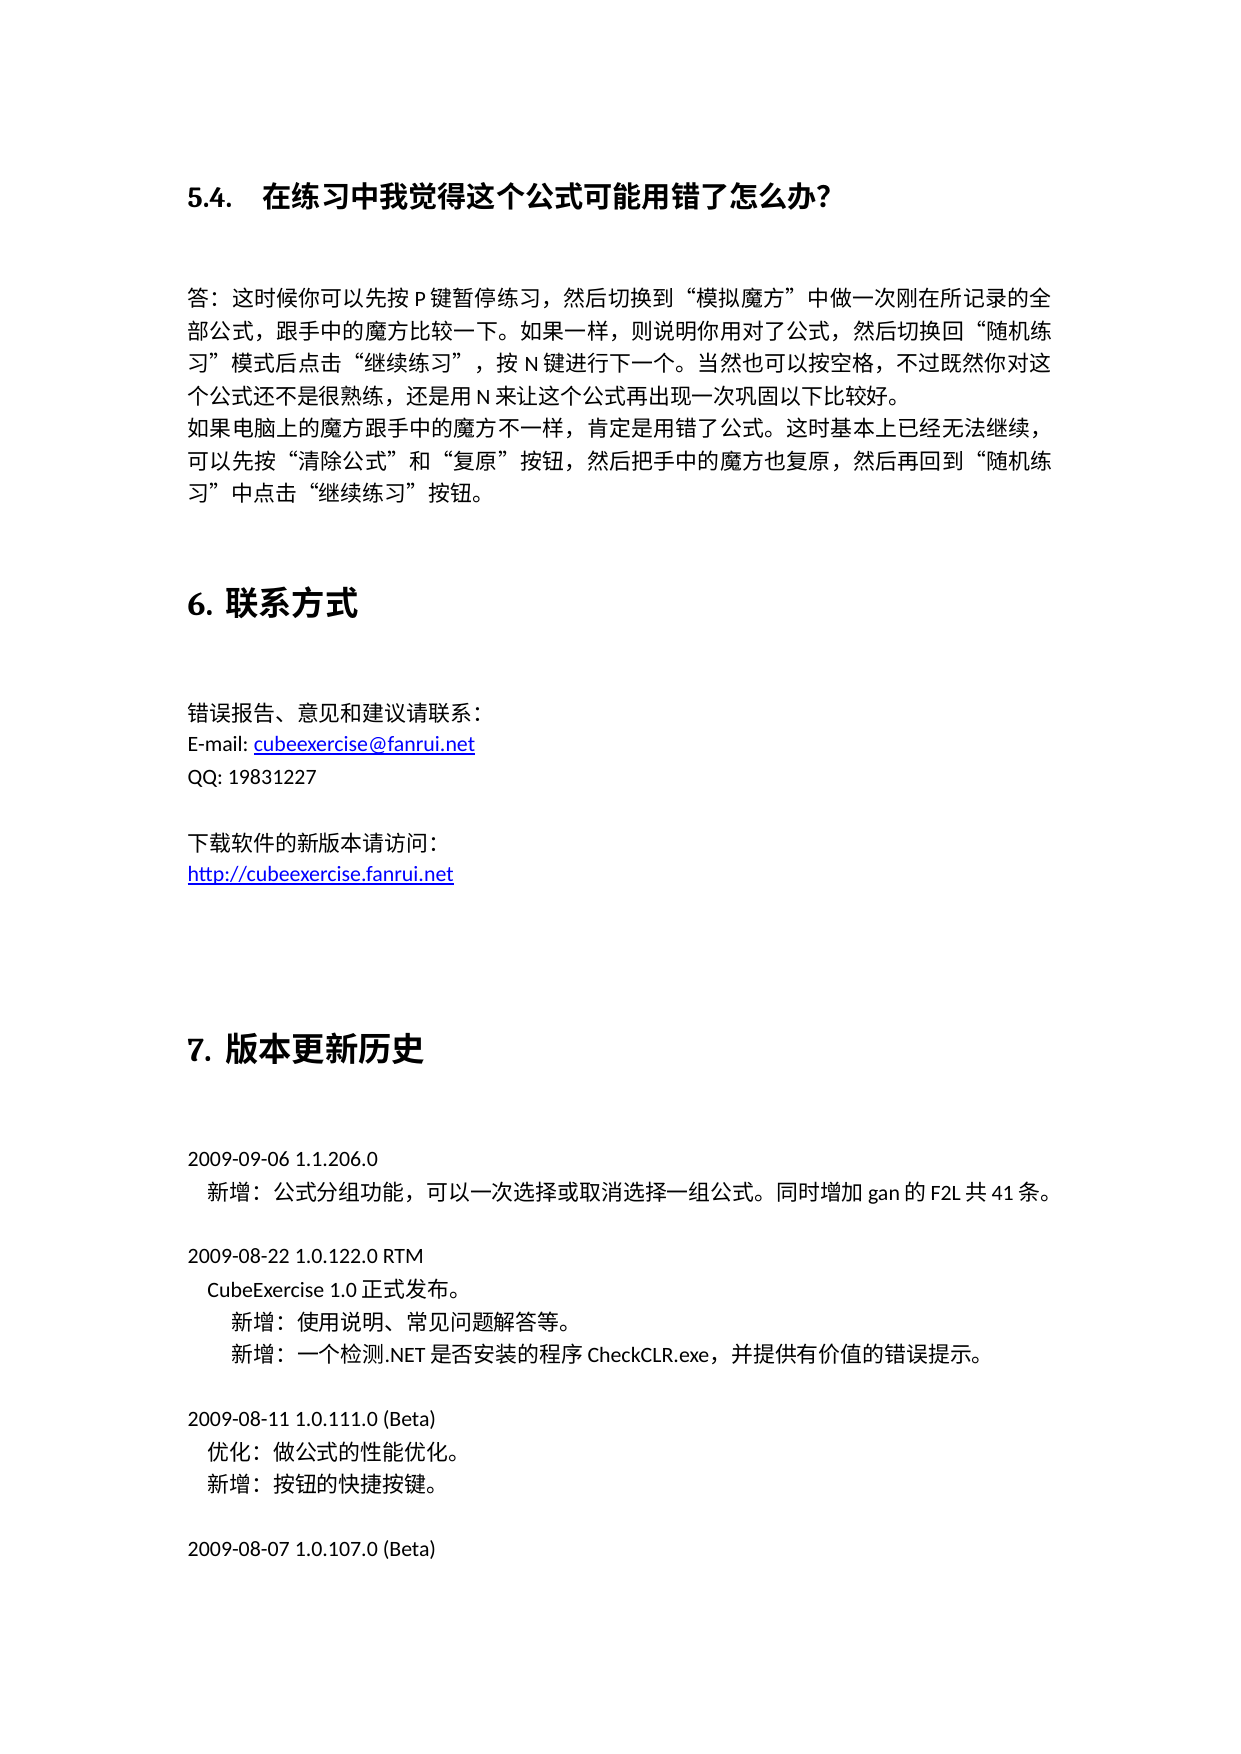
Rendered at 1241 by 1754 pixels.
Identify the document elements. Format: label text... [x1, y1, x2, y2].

text 2009-08-22 1.0.122.0 RTM [187, 1239, 1053, 1272]
subtitle 在练习中我觉得这个公式可能用错了怎么办？ [187, 162, 1053, 227]
text E-mail: cubeexercise@fanrui.net [187, 728, 1053, 760]
text 新增：一个检测.NET是否安装的程序CheckCLR.exe，并提供有价值的错误提示。 [187, 1337, 1053, 1369]
text 下载软件的新版本请访问： [187, 825, 1053, 858]
text 新增：使用说明、常见问题解答等。 [187, 1304, 1053, 1337]
text 2009-08-07 1.0.107.0 (Beta) [187, 1532, 1053, 1564]
text 新增：公式分组功能，可以一次选择或取消选择一组公式。同时增加gan的F2L共41条。 [187, 1174, 1053, 1207]
text http://cubeexercise.fanrui.net [187, 858, 1053, 890]
text 优化：做公式的性能优化。 [187, 1434, 1053, 1467]
text 2009-09-06 1.1.206.0 [187, 1142, 1053, 1174]
text CubeExercise 1.0正式发布。 [187, 1272, 1053, 1304]
text 答：这时候你可以先按P键暂停练习，然后切换到“模拟魔方”中做一次刚在所记录的全部公式，跟手中的魔方比较一下。如果一样，则说明你用对了公式，然后切换回“随机练习”模式后点击“继续练习”，按N键进行下一个。当然也可以按空格，不过既然你对这个公式还不是很熟练，还是用N来让这个公式再出现一次巩固以下比较好。 [187, 281, 1053, 411]
text 2009-08-11 1.0.111.0 (Beta) [187, 1402, 1053, 1434]
subtitle 版本更新历史 [187, 1015, 1053, 1080]
text 新增：按钮的快捷按键。 [187, 1467, 1053, 1499]
subtitle 联系方式 [187, 568, 1053, 633]
text 如果电脑上的魔方跟手中的魔方不一样，肯定是用错了公式。这时基本上已经无法继续，可以先按“清除公式”和“复原”按钮，然后把手中的魔方也复原，然后再回到“随机练习”中点击“继续练习”按钮。 [187, 411, 1053, 508]
text 错误报告、意见和建议请联系： [187, 695, 1053, 728]
text QQ: 19831227 [187, 760, 1053, 793]
